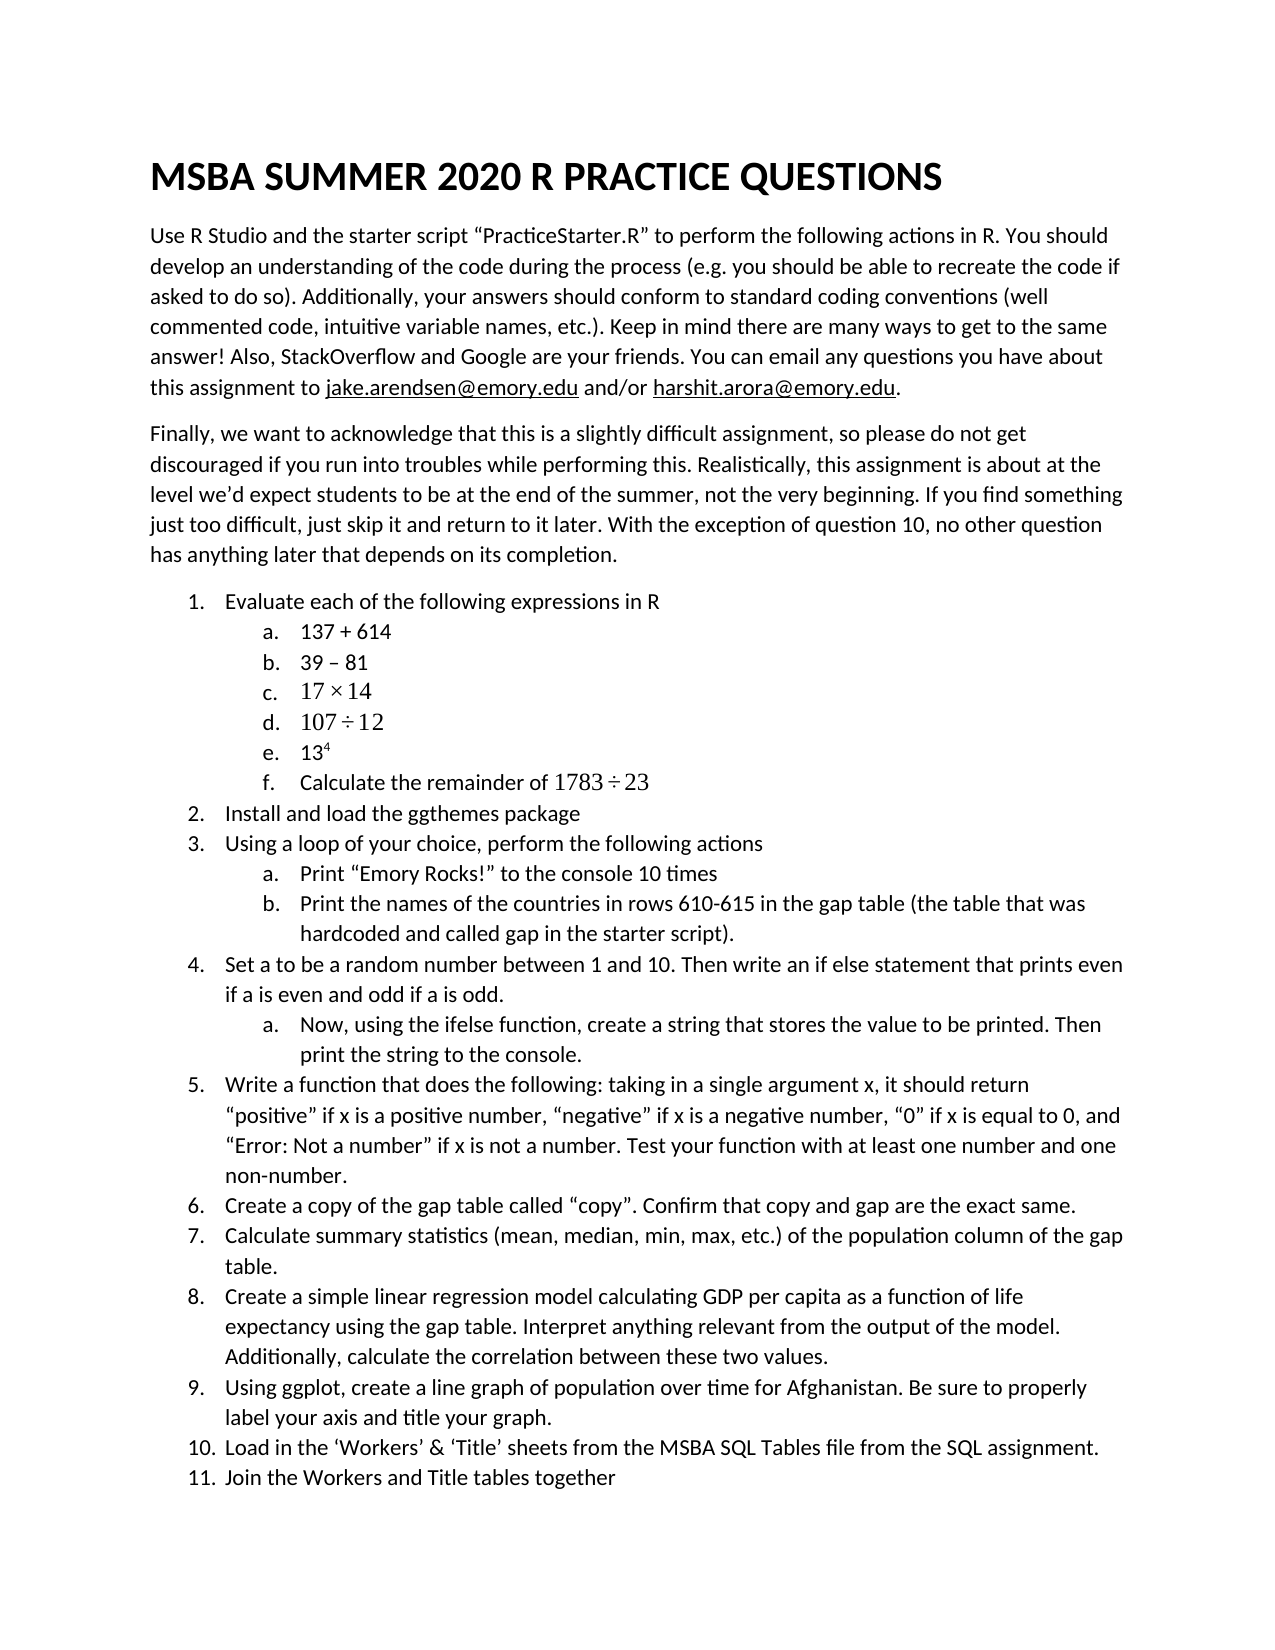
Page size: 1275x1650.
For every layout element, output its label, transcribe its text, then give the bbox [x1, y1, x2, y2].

text Use R Studio and the starter script “PracticeStarter.R” to perform the following actions in R. You should develop an understanding of the code during the process (e.g. you should be able to recreate the code if asked to do so). Additionally, your answers should conform to standard coding conventions (well commented code, intuitive variable names, etc.). Keep in mind there are many ways to get to the same answer! Also, StackOverflow and Google are your friends. You can email any questions you have about this assignment to jake.arendsen@emory.edu and/or harshit.arora@emory.edu. [150, 222, 1125, 401]
list Now, using the ifelse function, create a string that stores the value to be printed. Then print the string to the console. [262, 1010, 1125, 1068]
list Print the names of the countries in rows 610-615 in the gap table (the table that was hardcoded and called gap in the starter script). [262, 889, 1125, 947]
list Set a to be a random number between 1 and 10. Then write an if else statement that prints even if a is even and odd if a is odd. [187, 950, 1125, 1008]
list Evaluate each of the following expressions in R [187, 587, 1125, 615]
list 134 [262, 738, 1125, 766]
list Create a copy of the gap table called “copy”. Confirm that copy and gap are the exact same. [187, 1191, 1125, 1219]
list 137 + 614 [262, 617, 1125, 645]
list 39 – 81 [262, 648, 1125, 676]
list Create a simple linear regression model calculating GDP per capita as a function of life expectancy using the gap table. Interpret anything relevant from the output of the model. Additionally, calculate the correlation between these two values. [187, 1282, 1125, 1370]
list Load in the ‘Workers’ & ‘Title’ sheets from the MSBA SQL Tables file from the SQL assignment. [187, 1433, 1125, 1461]
list Install and load the ggthemes package [187, 799, 1125, 827]
list Calculate the remainder of [262, 768, 1125, 796]
list Calculate summary statistics (mean, median, min, max, etc.) of the population column of the gap table. [187, 1222, 1125, 1280]
list Using a loop of your choice, perform the following actions [187, 829, 1125, 857]
list Print “Emory Rocks!” to the console 10 times [262, 859, 1125, 887]
list Write a function that does the following: taking in a single argument x, it should return “positive” if x is a positive number, “negative” if x is a negative number, “0” if x is equal to 0, and “Error: Not a number” if x is not a number. Test your function with at least one number and one non-number. [187, 1071, 1125, 1189]
list Using ggplot, create a line graph of population over time for Afghanistan. Be sure to properly label your axis and title your graph. [187, 1373, 1125, 1431]
text Finally, we want to acknowledge that this is a slightly difficult assignment, so please do not get discouraged if you run into troubles while performing this. Realistically, this assignment is about at the level we’d expect students to be at the end of the summer, not the very beginning. If you find something just too difficult, just skip it and return to it later. With the exception of question 10, no other question has anything later that depends on its completion. [150, 419, 1125, 568]
text MSBA SUMMER 2020 R PRACTICE QUESTIONS [150, 150, 1125, 201]
list Join the Workers and Title tables together [187, 1463, 1125, 1491]
